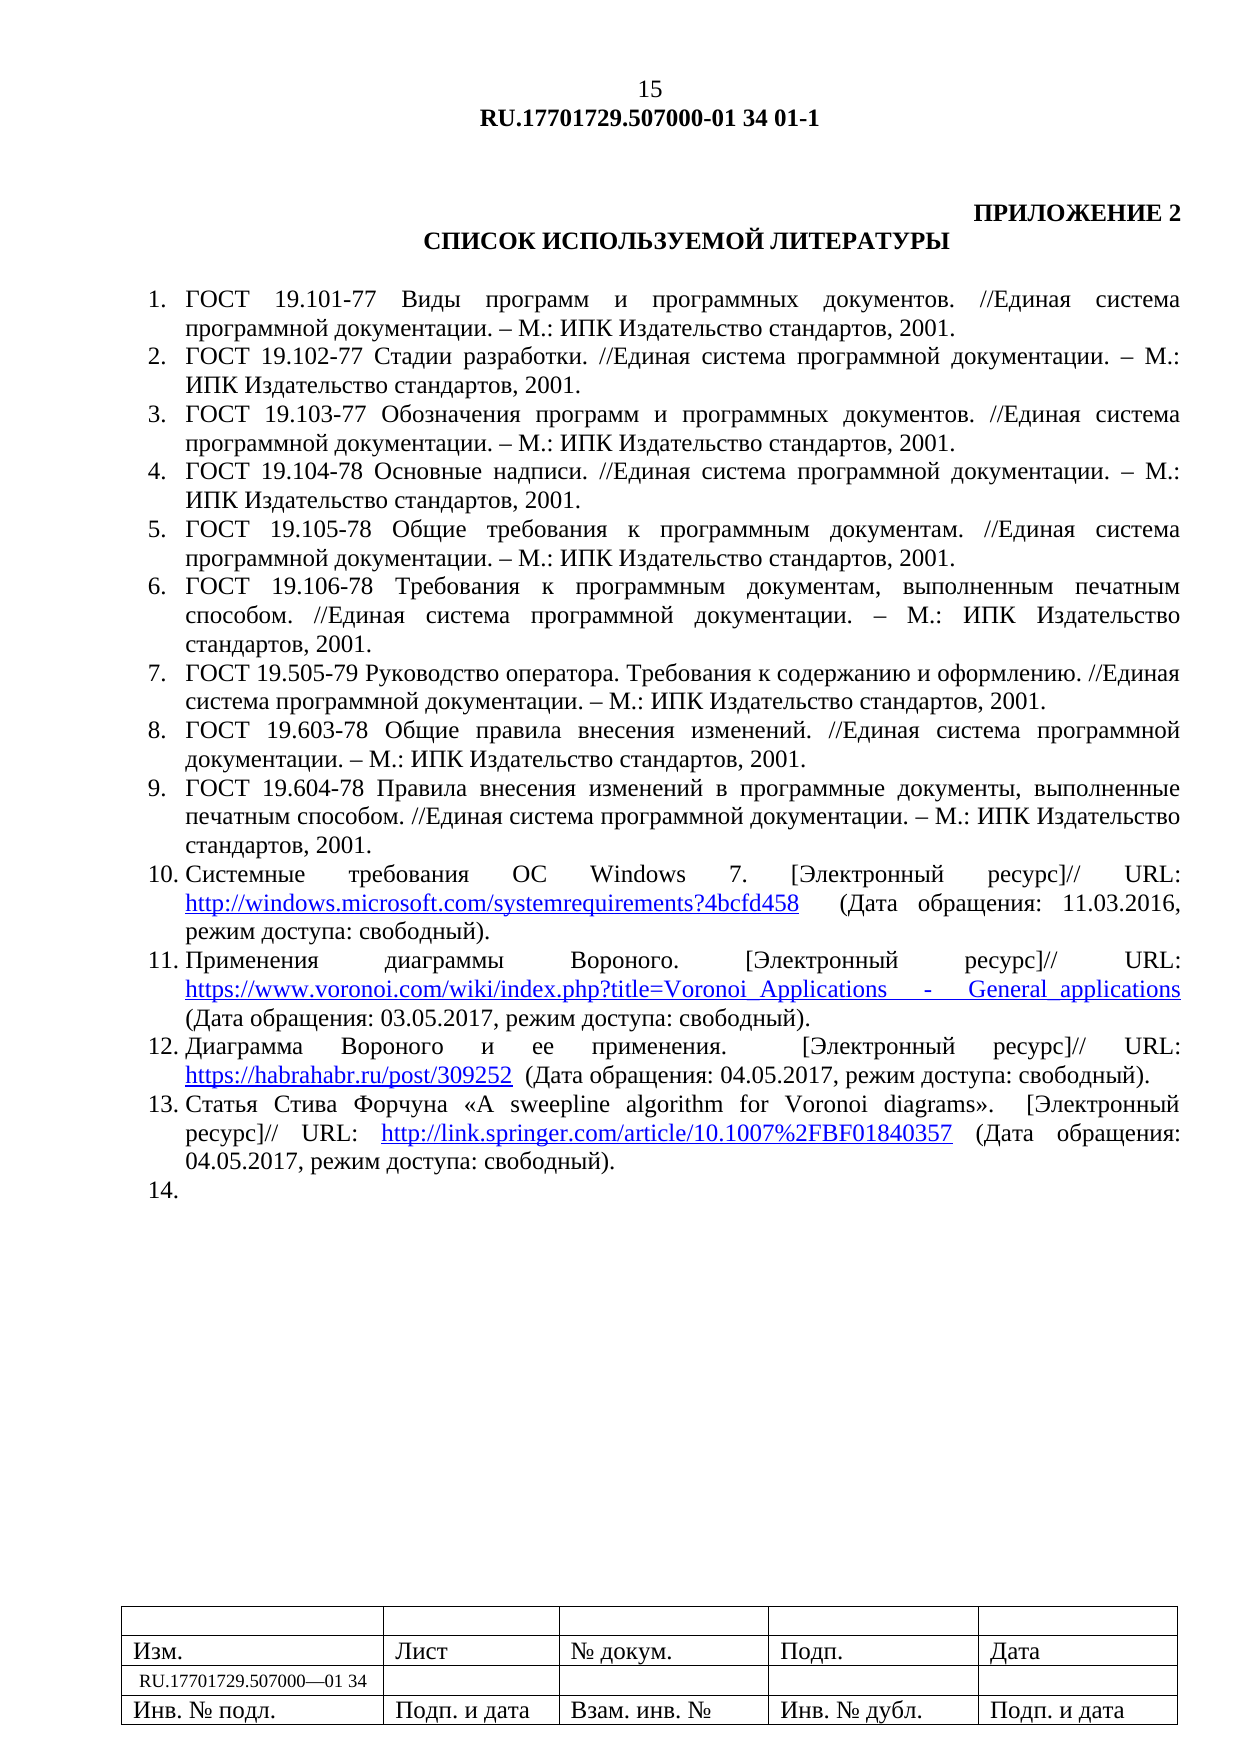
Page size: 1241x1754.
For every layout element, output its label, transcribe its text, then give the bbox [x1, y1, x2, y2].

list ГОСТ 19.103-77 Обозначения программ и программных документов. //Единая система программной документации. – М.: ИПК Издательство стандартов, 2001. [148, 399, 1181, 456]
subtitle ПРИЛОЖЕНИЕ 2 [118, 198, 1181, 226]
list ГОСТ 19.505-79 Руководство оператора. Требования к содержанию и оформлению. //Единая система программной документации. – М.: ИПК Издательство стандартов, 2001. [148, 658, 1181, 715]
list ГОСТ 19.102-77 Стадии разработки. //Единая система программной документации. – М.: ИПК Издательство стандартов, 2001. [148, 341, 1181, 399]
text СПИСОК ИСПОЛЬЗУЕМОЙ ЛИТЕРАТУРЫ [118, 226, 1181, 255]
list Системные требования ОС Windows 7. [Электронный ресурс]// URL: http://windows.microsoft.com/systemrequirements?4bcfd458 (Дата обращения: 11.03.2016, режим доступа: свободный). [148, 859, 1181, 945]
list ГОСТ 19.105-78 Общие требования к программным документам. //Единая система программной документации. – М.: ИПК Издательство стандартов, 2001. [148, 514, 1181, 571]
list Диаграмма Вороного и ее применения. [Электронный ресурс]// URL: https://habrahabr.ru/post/309252 (Дата обращения: 04.05.2017, режим доступа: свободный). [148, 1031, 1181, 1089]
list ГОСТ 19.101-77 Виды программ и программных документов. //Единая система программной документации. – М.: ИПК Издательство стандартов, 2001. [148, 284, 1181, 341]
list ГОСТ 19.104-78 Основные надписи. //Единая система программной документации. – М.: ИПК Издательство стандартов, 2001. [148, 456, 1181, 514]
list Статья Стива Форчуна «A sweepline algorithm for Voronoi diagrams». [Электронный ресурс]// URL: http://link.springer.com/article/10.1007%2FBF01840357 (Дата обращения: 04.05.2017, режим доступа: свободный). [148, 1089, 1181, 1175]
list ГОСТ 19.106-78 Требования к программным документам, выполненным печатным способом. //Единая система программной документации. – М.: ИПК Издательство стандартов, 2001. [148, 571, 1181, 658]
list ГОСТ 19.603-78 Общие правила внесения изменений. //Единая система программной документации. – М.: ИПК Издательство стандартов, 2001. [148, 715, 1181, 773]
list ГОСТ 19.604-78 Правила внесения изменений в программные документы, выполненные печатным способом. //Единая система программной документации. – М.: ИПК Издательство стандартов, 2001. [148, 773, 1181, 859]
list Применения диаграммы Вороного. [Электронный ресурс]// URL: https://www.voronoi.com/wiki/index.php?title=Voronoi_Applications - General_applications (Дата обращения: 03.05.2017, режим доступа: свободный). [148, 945, 1181, 1031]
